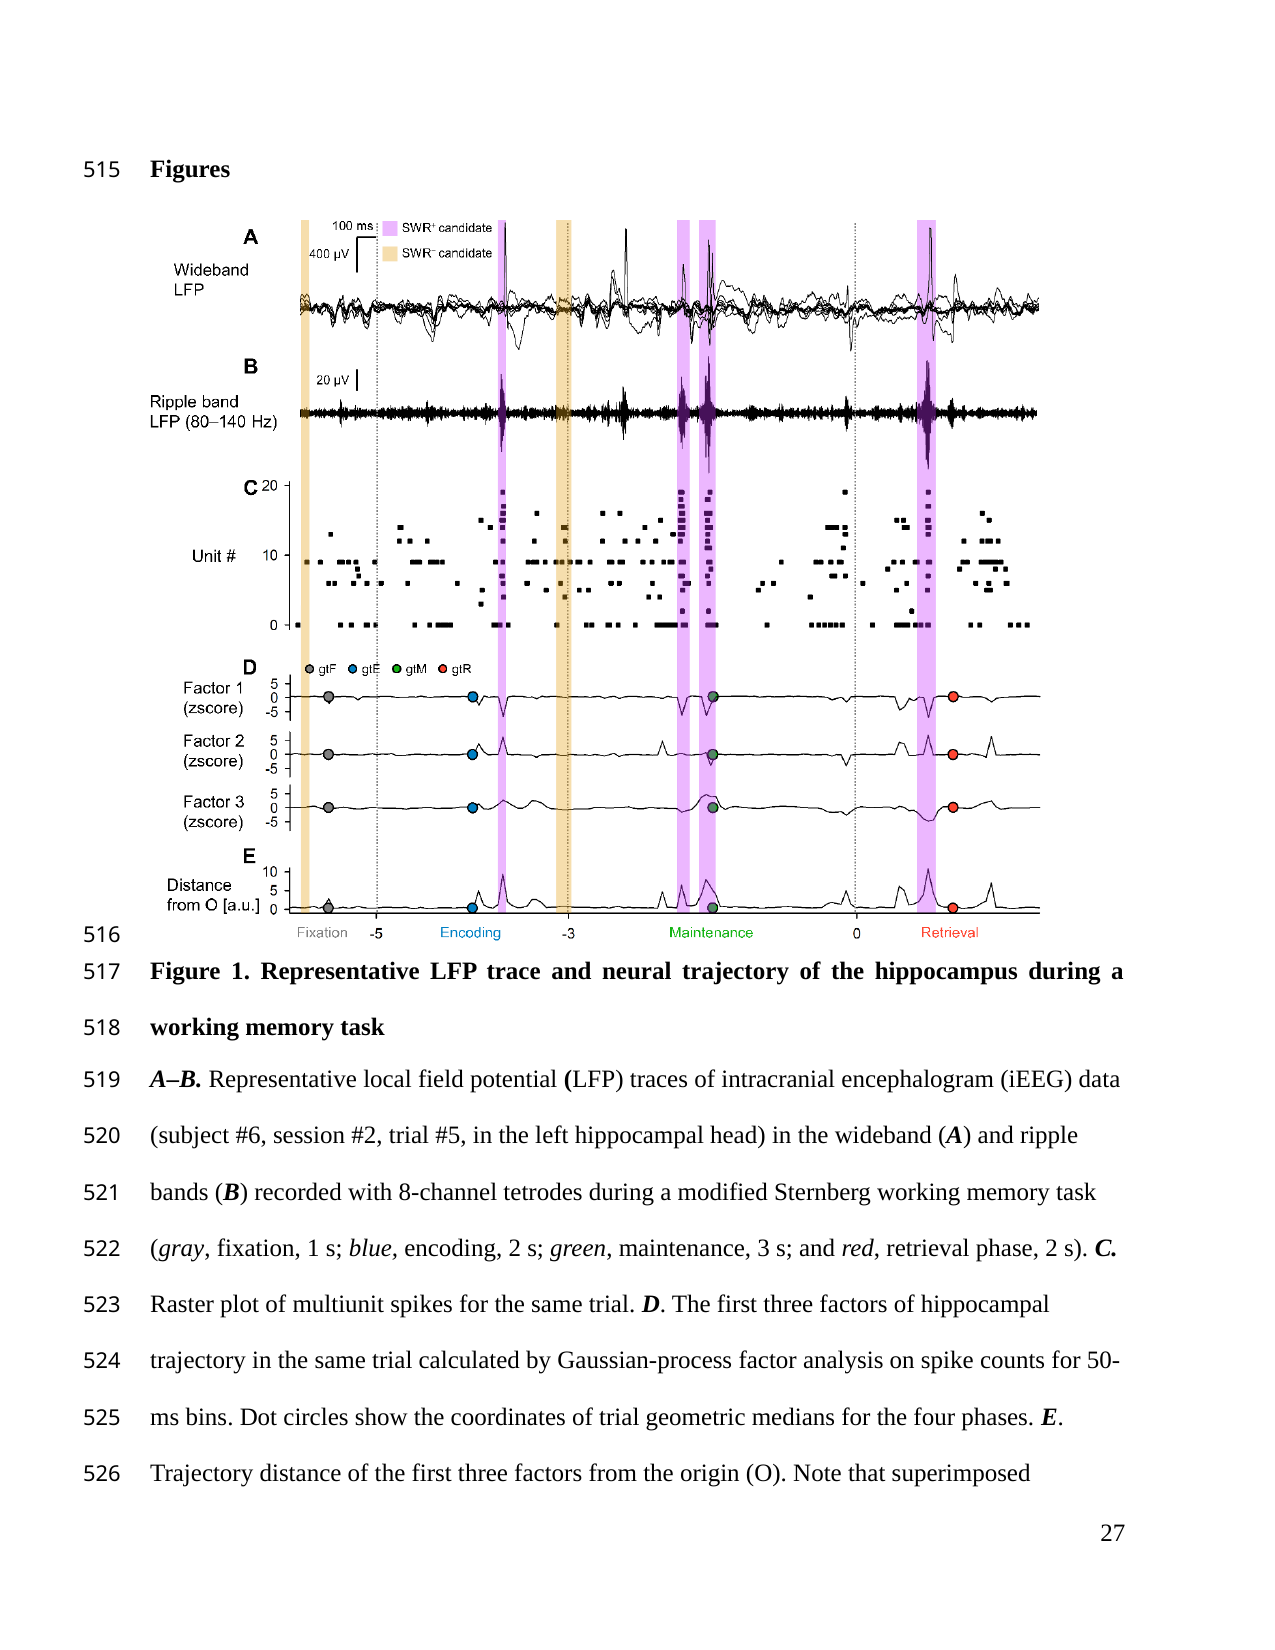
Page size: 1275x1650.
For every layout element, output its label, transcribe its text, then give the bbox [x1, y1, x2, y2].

subtitle Figures [150, 150, 1125, 187]
subtitle Figure 1. Representative LFP trace and neural trajectory of the hippocampus during a working memory task [150, 952, 1125, 1046]
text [150, 1060, 1125, 1491]
picture [150, 210, 1046, 943]
